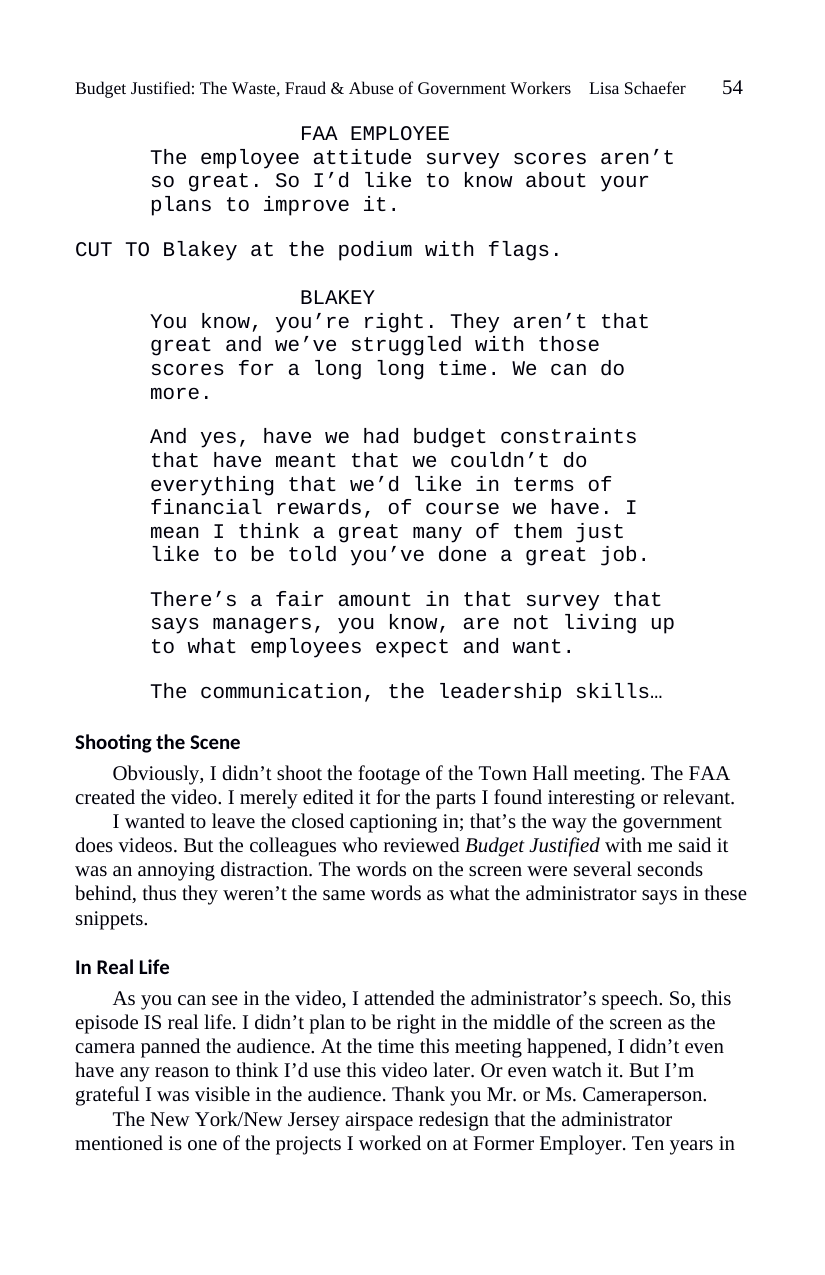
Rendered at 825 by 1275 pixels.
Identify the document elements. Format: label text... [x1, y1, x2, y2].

text CUT TO Blakey at the podium with flags. [75, 238, 750, 262]
text And yes, have we had budget constraints that have meant that we couldn’t do everything that we’d like in terms of financial rewards, of course we have. I mean I think a great many of them just like to be told you’ve done a great job. [150, 426, 675, 568]
text FAA EMPLOYEE [75, 123, 750, 147]
text There’s a fair amount in that survey that says managers, you know, are not living up to what employees expect and want. [150, 589, 675, 660]
subtitle In Real Life [75, 954, 750, 980]
text Obviously, I didn’t shoot the footage of the Town Hall meeting. The FAA created the video. I merely edited it for the parts I found interesting or relevant. [75, 761, 750, 809]
subtitle Shooting the Scene [75, 729, 750, 755]
text As you can see in the video, I attended the administrator’s speech. So, this episode IS real life. I didn’t plan to be right in the middle of the screen as the camera panned the audience. At the time this meeting happened, I didn’t even have any reason to think I’d use this video later. Or even watch it. But I’m grateful I was visible in the audience. Thank you Mr. or Ms. Cameraperson. [75, 986, 750, 1106]
text The employee attitude survey scores aren’t so great. So I’d like to know about your plans to improve it. [150, 147, 675, 218]
text You know, you’re right. They aren’t that great and we’ve struggled with those scores for a long long time. We can do more. [150, 311, 675, 405]
text The communication, the leadership skills… [150, 681, 675, 704]
text I wanted to leave the closed captioning in; that’s the way the government does videos. But the colleagues who reviewed Budget Justified with me said it was an annoying distraction. The words on the screen were several seconds behind, thus they weren’t the same words as what the administrator says in these snippets. [75, 809, 750, 929]
text BLAKEY [75, 287, 750, 311]
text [75, 1106, 750, 1154]
